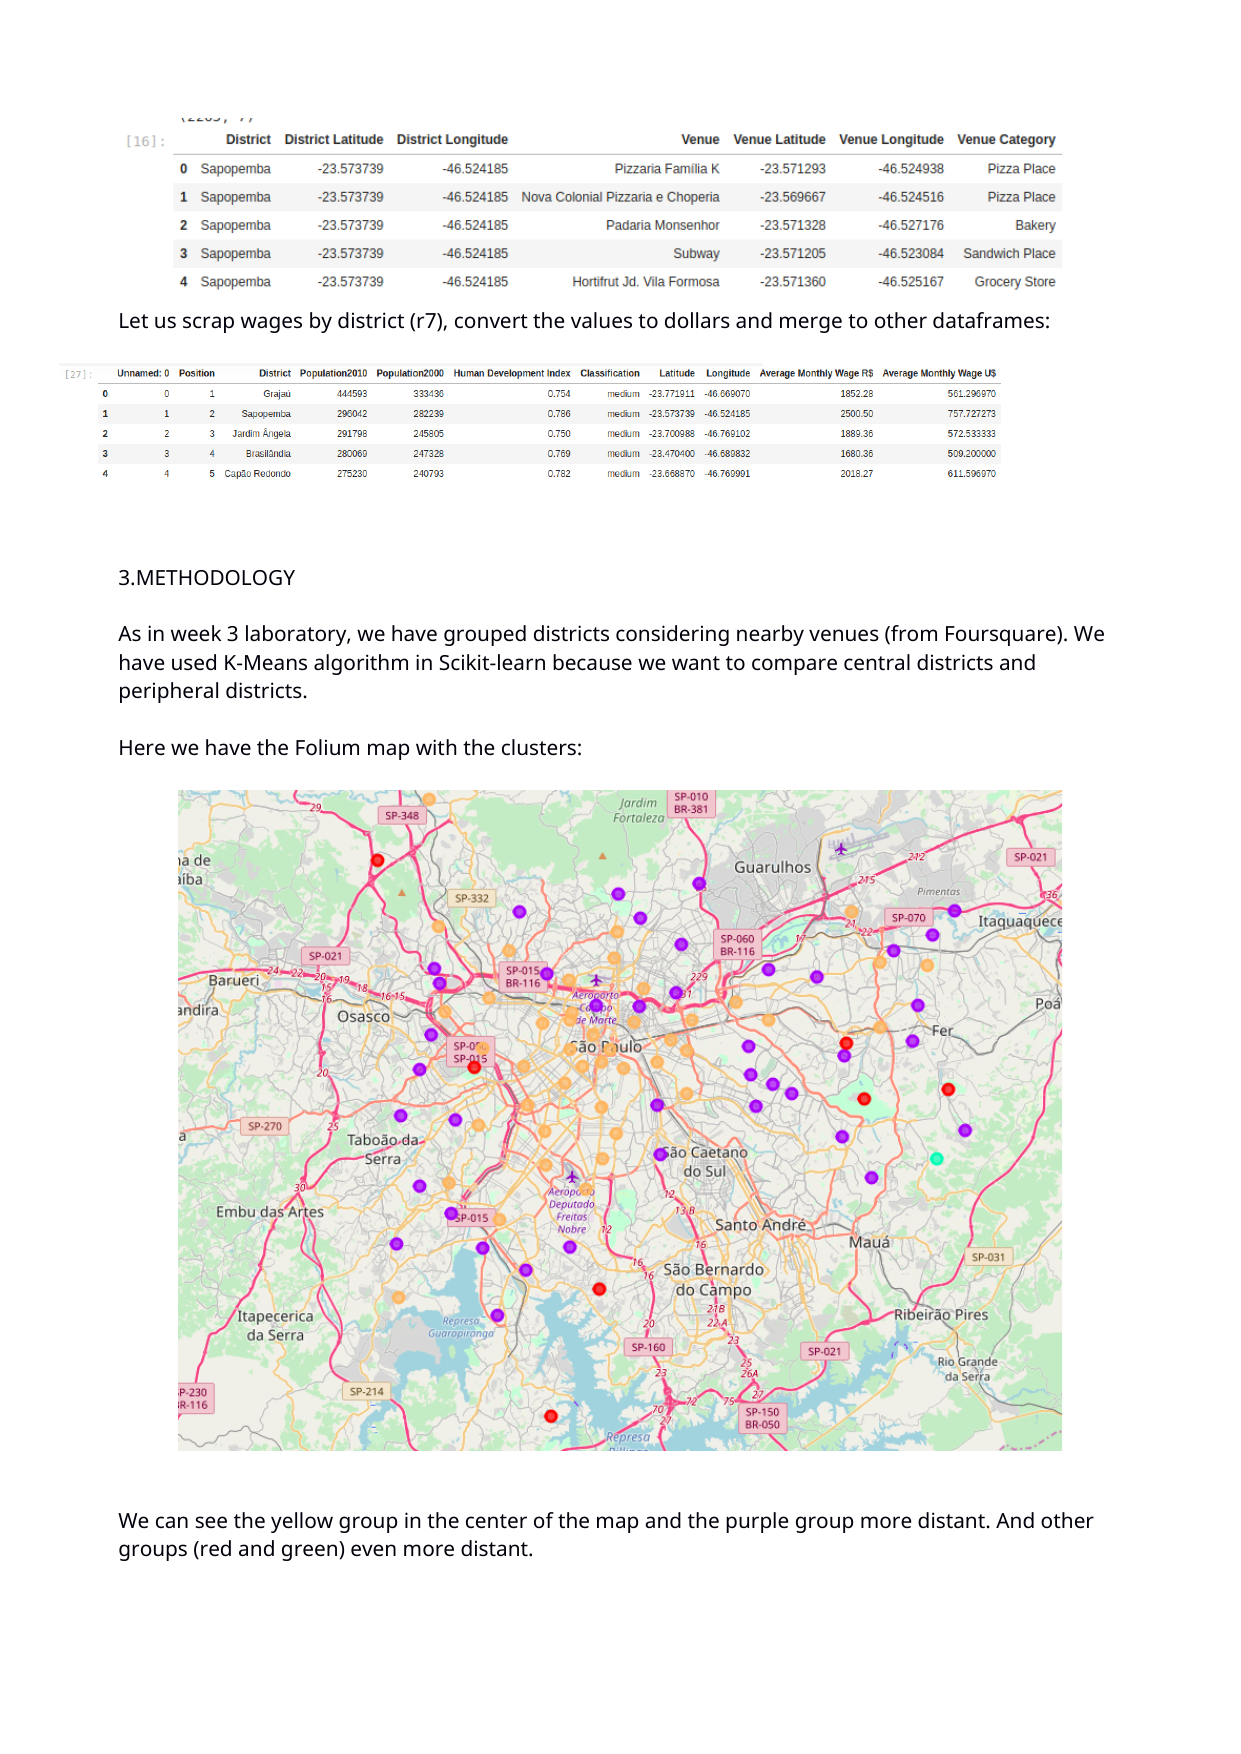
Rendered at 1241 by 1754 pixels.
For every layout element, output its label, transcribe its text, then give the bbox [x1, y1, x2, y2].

text We can see the yellow group in the center of the map and the purple group more distant. And other groups (red and green) even more distant. [118, 1506, 1122, 1563]
picture [59, 363, 1063, 494]
picture [178, 790, 1063, 1451]
text As in week 3 laboratory, we have grouped districts considering nearby venues (from Foursquare). We have used K-Means algorithm in Scikit-learn because we want to compare central districts and peripheral districts. [118, 619, 1122, 705]
text Let us scrap wages by district (r7), convert the values to dollars and merge to other dataframes: [118, 307, 1122, 335]
text 3.METHODOLOGY [118, 563, 1122, 591]
text Here we have the Folium map with the clusters: [118, 733, 1122, 762]
picture [118, 118, 1123, 307]
